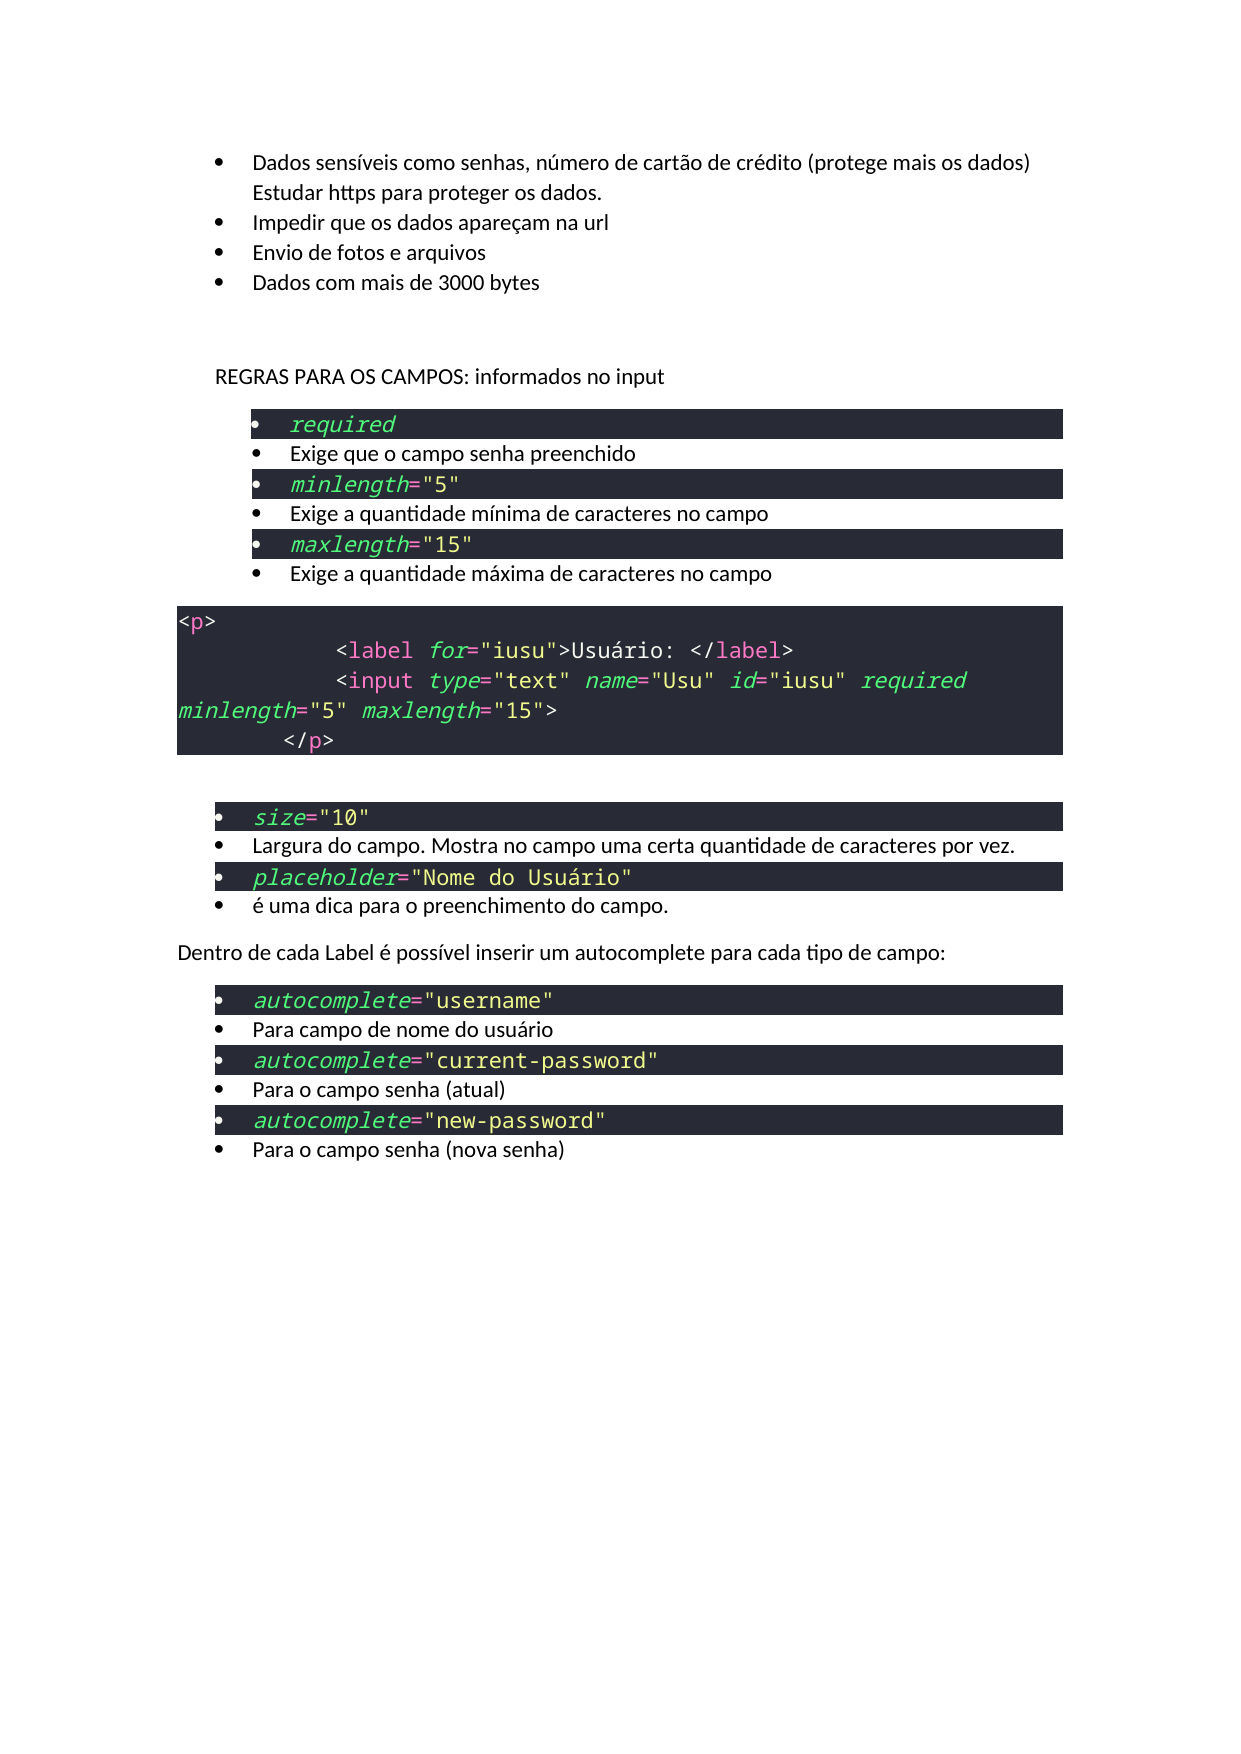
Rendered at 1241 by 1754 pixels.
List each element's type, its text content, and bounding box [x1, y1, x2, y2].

list size="10" [215, 802, 1063, 831]
list Para o campo senha (atual) [215, 1075, 1063, 1103]
list required [251, 409, 1063, 439]
list minlength="5" [252, 469, 1063, 499]
list Para o campo senha (nova senha) [215, 1135, 1063, 1163]
list Exige a quantidade mínima de caracteres no campo [252, 499, 1063, 527]
list maxlength="15" [252, 529, 1063, 559]
list Para campo de nome do usuário [215, 1015, 1063, 1043]
list Dados sensíveis como senhas, número de cartão de crédito (protege mais os dados) Estudar https para proteger os dados. [215, 148, 1063, 206]
text <p> [177, 606, 1063, 636]
list Exige a quantidade máxima de caracteres no campo [252, 559, 1063, 587]
list Impedir que os dados apareçam na url [215, 208, 1063, 236]
text <input type="text" name="Usu" id="iusu" required minlength="5" maxlength="15"> [177, 665, 1063, 725]
list autocomplete="username" [215, 985, 1063, 1015]
list Dados com mais de 3000 bytes [215, 268, 1063, 296]
list autocomplete="new-password" [215, 1105, 1063, 1135]
list Envio de fotos e arquivos [215, 238, 1063, 266]
text REGRAS PARA OS CAMPOS: informados no input [215, 362, 1063, 390]
list Exige que o campo senha preenchido [252, 439, 1063, 467]
text Dentro de cada Label é possível inserir um autocomplete para cada tipo de campo: [177, 938, 1063, 966]
text <label for="iusu">Usuário: </label> [177, 636, 1063, 665]
list placeholder="Nome do Usuário" [215, 862, 1063, 891]
text </p> [177, 725, 1063, 755]
list Largura do campo. Mostra no campo uma certa quantidade de caracteres por vez. [215, 831, 1063, 859]
list autocomplete="current-password" [215, 1045, 1063, 1075]
list é uma dica para o preenchimento do campo. [215, 891, 1063, 919]
